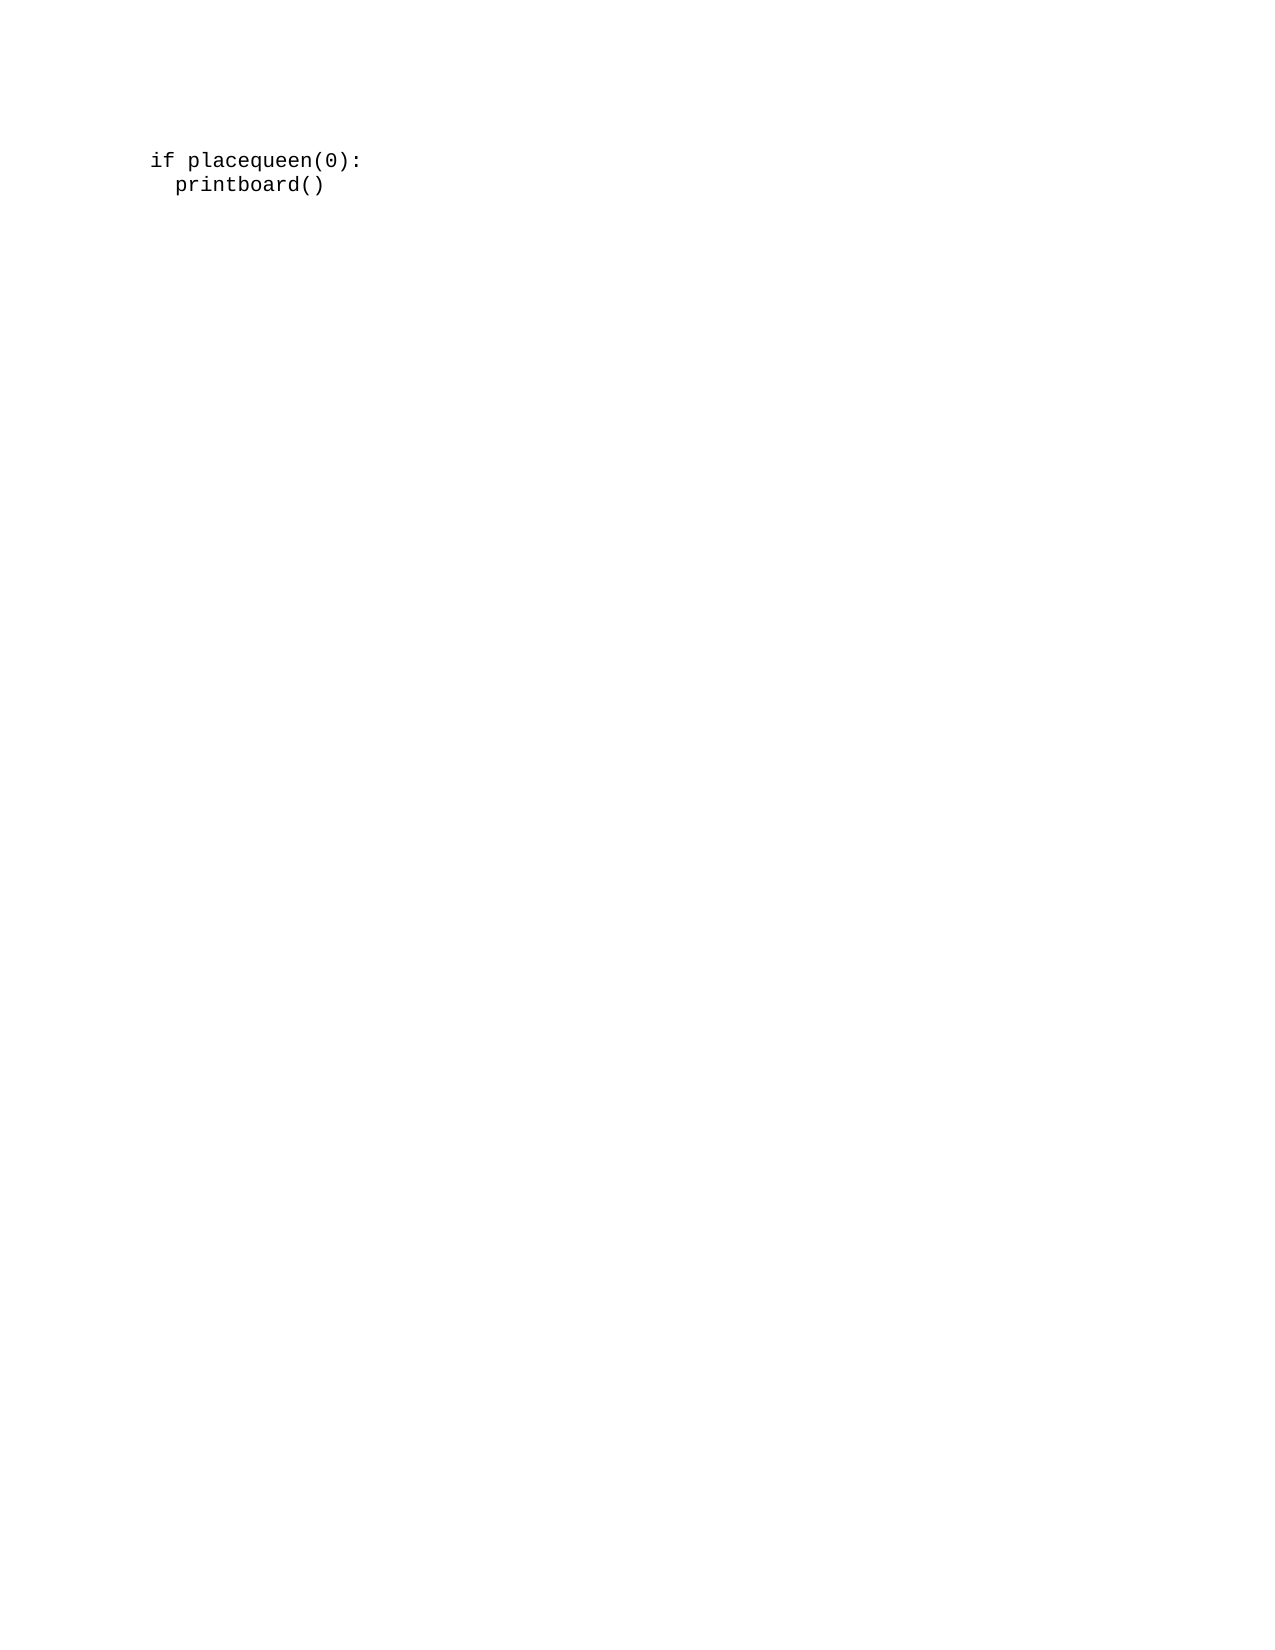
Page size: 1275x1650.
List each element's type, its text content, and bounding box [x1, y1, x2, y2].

text if placequeen(0): [150, 150, 1125, 174]
text printboard() [150, 174, 1125, 197]
